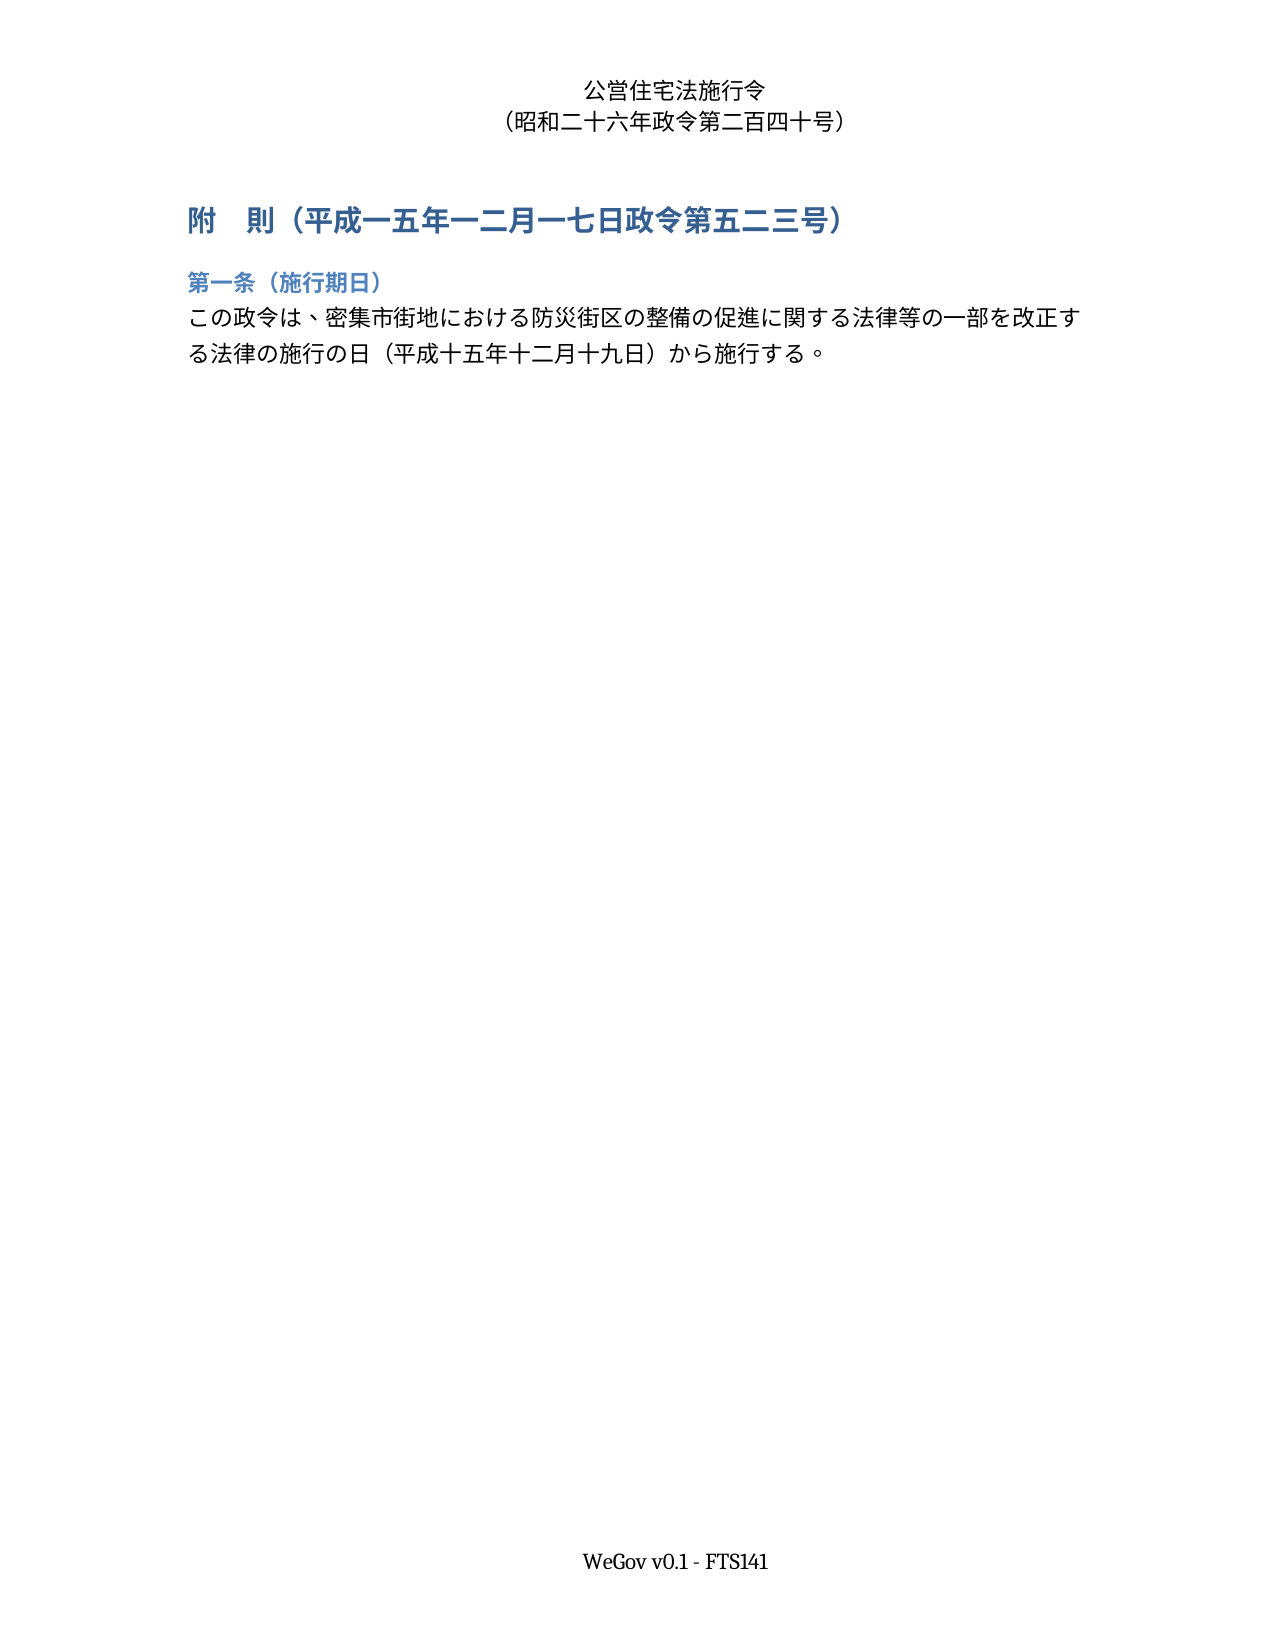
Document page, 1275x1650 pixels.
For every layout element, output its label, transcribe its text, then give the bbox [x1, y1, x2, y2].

text この政令は、密集市街地における防災街区の整備の促進に関する法律等の一部を改正する法律の施行の日（平成十五年十二月十九日）から施行する。 [187, 302, 1087, 369]
subtitle 第一条（施行期日） [187, 266, 1087, 298]
subtitle 附 則（平成一五年一二月一七日政令第五二三号） [187, 200, 1087, 240]
